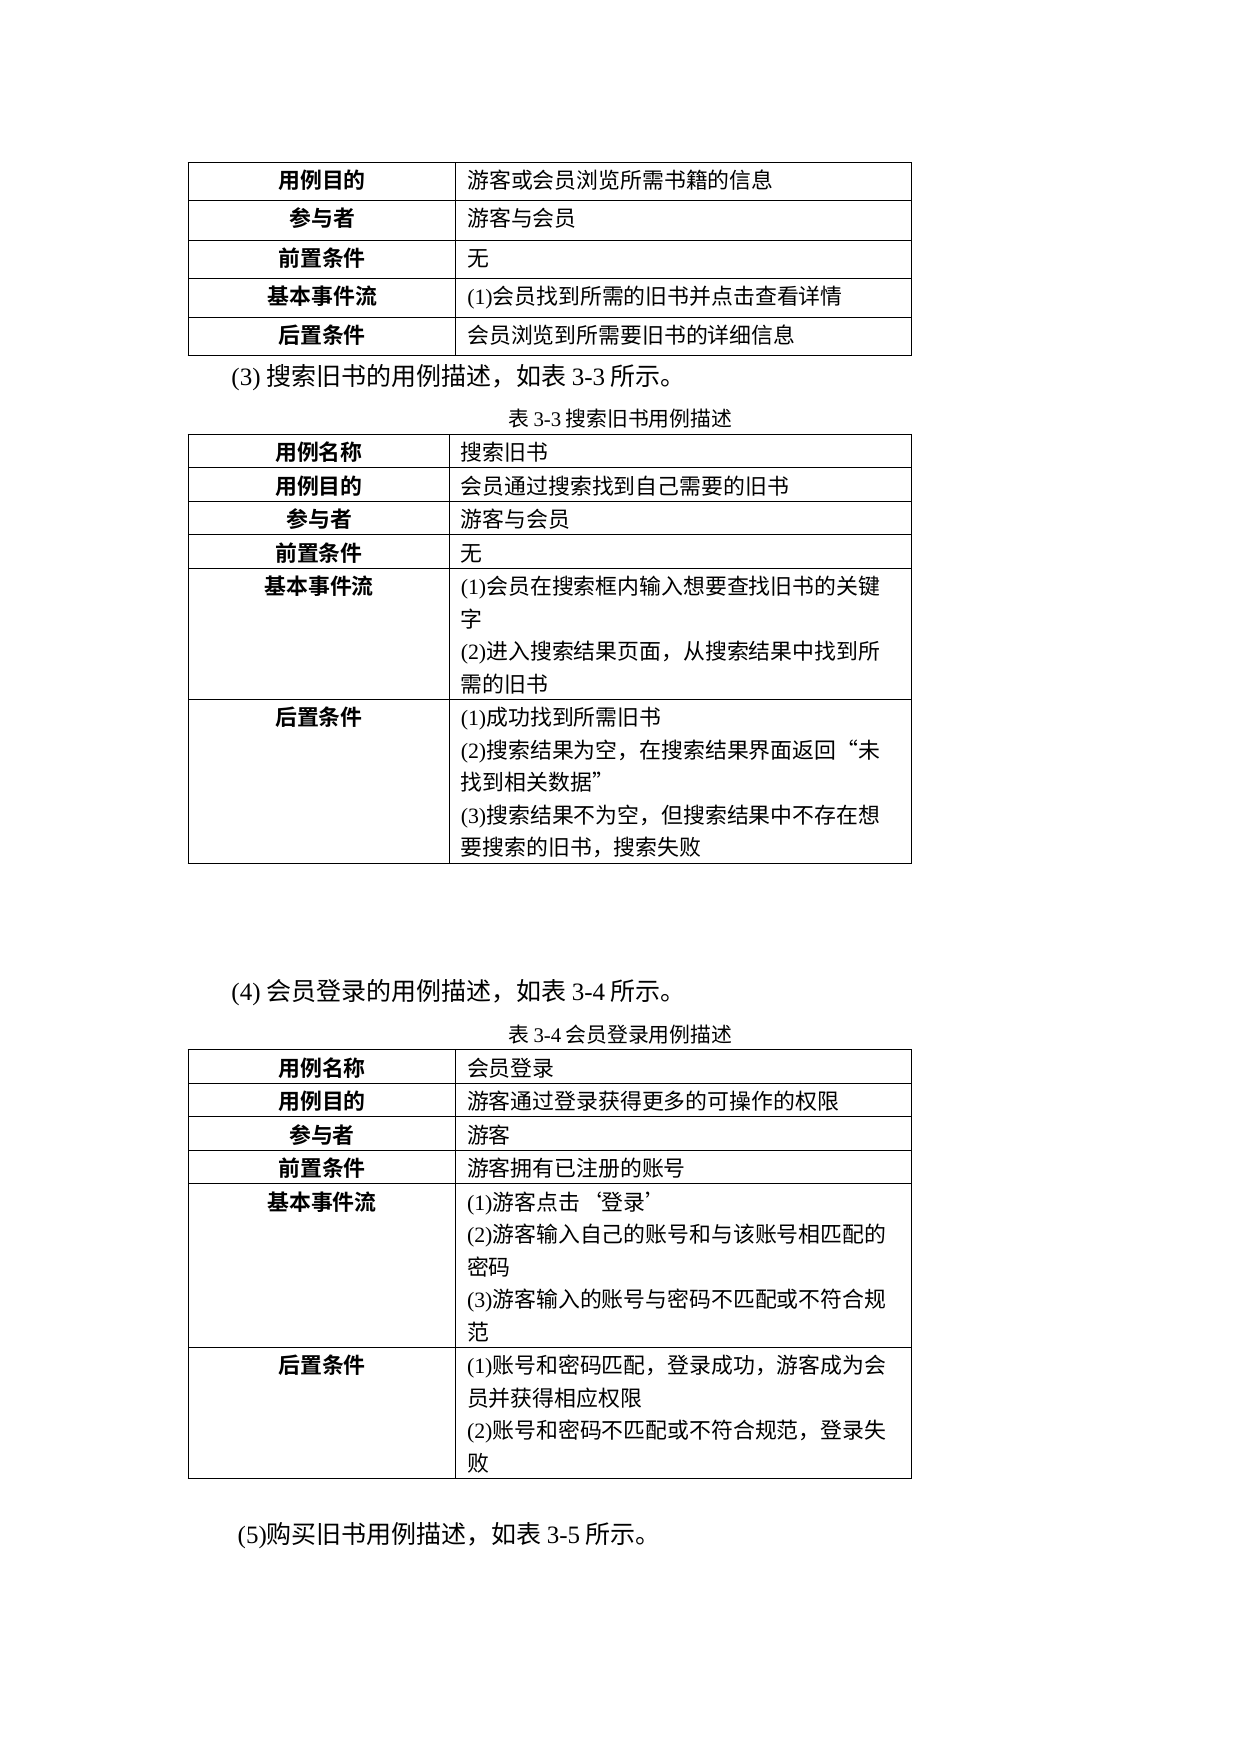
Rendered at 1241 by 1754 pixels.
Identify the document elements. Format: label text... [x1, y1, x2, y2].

table_header 用例名称 [189, 435, 449, 467]
table_cell 后置条件 [189, 700, 449, 862]
table_cell 会员浏览到所需要旧书的详细信息 [456, 318, 911, 355]
table_cell 游客或会员浏览所需书籍的信息 [456, 163, 911, 200]
table_header 会员登录 [456, 1050, 911, 1083]
table_cell 后置条件 [189, 318, 455, 355]
text (4) 会员登录的用例描述，如表3-4所示。 [187, 971, 1053, 1008]
table_cell 游客通过登录获得更多的可操作的权限 [456, 1084, 911, 1116]
table_header 搜索旧书 [450, 435, 911, 467]
table_cell 用例目的 [189, 1084, 455, 1116]
table_cell 会员通过搜索找到自己需要的旧书 [450, 468, 911, 501]
text 表3-4会员登录用例描述 [187, 1017, 1053, 1049]
table_cell 游客与会员 [456, 201, 911, 239]
table_cell 用例目的 [189, 468, 449, 501]
table_cell 前置条件 [189, 1151, 455, 1183]
table_cell 基本事件流 [189, 569, 449, 699]
table_cell (1)账号和密码匹配，登录成功，游客成为会员并获得相应权限 (2)账号和密码不匹配或不符合规范，登录失败 [456, 1348, 911, 1478]
table_cell 参与者 [189, 502, 449, 534]
table_cell 前置条件 [189, 241, 455, 277]
table_cell 参与者 [189, 1117, 455, 1150]
table_cell 游客与会员 [450, 502, 911, 534]
table_cell 无 [450, 535, 911, 568]
table_cell 基本事件流 [189, 1184, 455, 1347]
table_cell 游客 [456, 1117, 911, 1150]
table_cell (1)成功找到所需旧书 (2)搜索结果为空，在搜索结果界面返回“未找到相关数据” (3)搜索结果不为空，但搜索结果中不存在想要搜索的旧书，搜索失败 [450, 700, 911, 862]
table_cell 后置条件 [189, 1348, 455, 1478]
table_cell (1)会员在搜索框内输入想要查找旧书的关键字 (2)进入搜索结果页面，从搜索结果中找到所需的旧书 [450, 569, 911, 699]
table_cell 游客拥有已注册的账号 [456, 1151, 911, 1183]
table_cell 参与者 [189, 201, 455, 239]
table_cell 基本事件流 [189, 279, 455, 317]
table_cell (1)会员找到所需的旧书并点击查看详情 [456, 279, 911, 317]
table_cell 前置条件 [189, 535, 449, 568]
table_cell 用例目的 [189, 163, 455, 200]
text 表3-3搜索旧书用例描述 [187, 401, 1053, 434]
table_cell (1)游客点击‘登录’ (2)游客输入自己的账号和与该账号相匹配的密码 (3)游客输入的账号与密码不匹配或不符合规范 [456, 1184, 911, 1347]
text (3) 搜索旧书的用例描述，如表3-3所示。 [187, 356, 1053, 392]
text (5)购买旧书用例描述，如表3-5所示。 [187, 1515, 1053, 1551]
table_cell 无 [456, 241, 911, 277]
table_header 用例名称 [189, 1050, 455, 1083]
